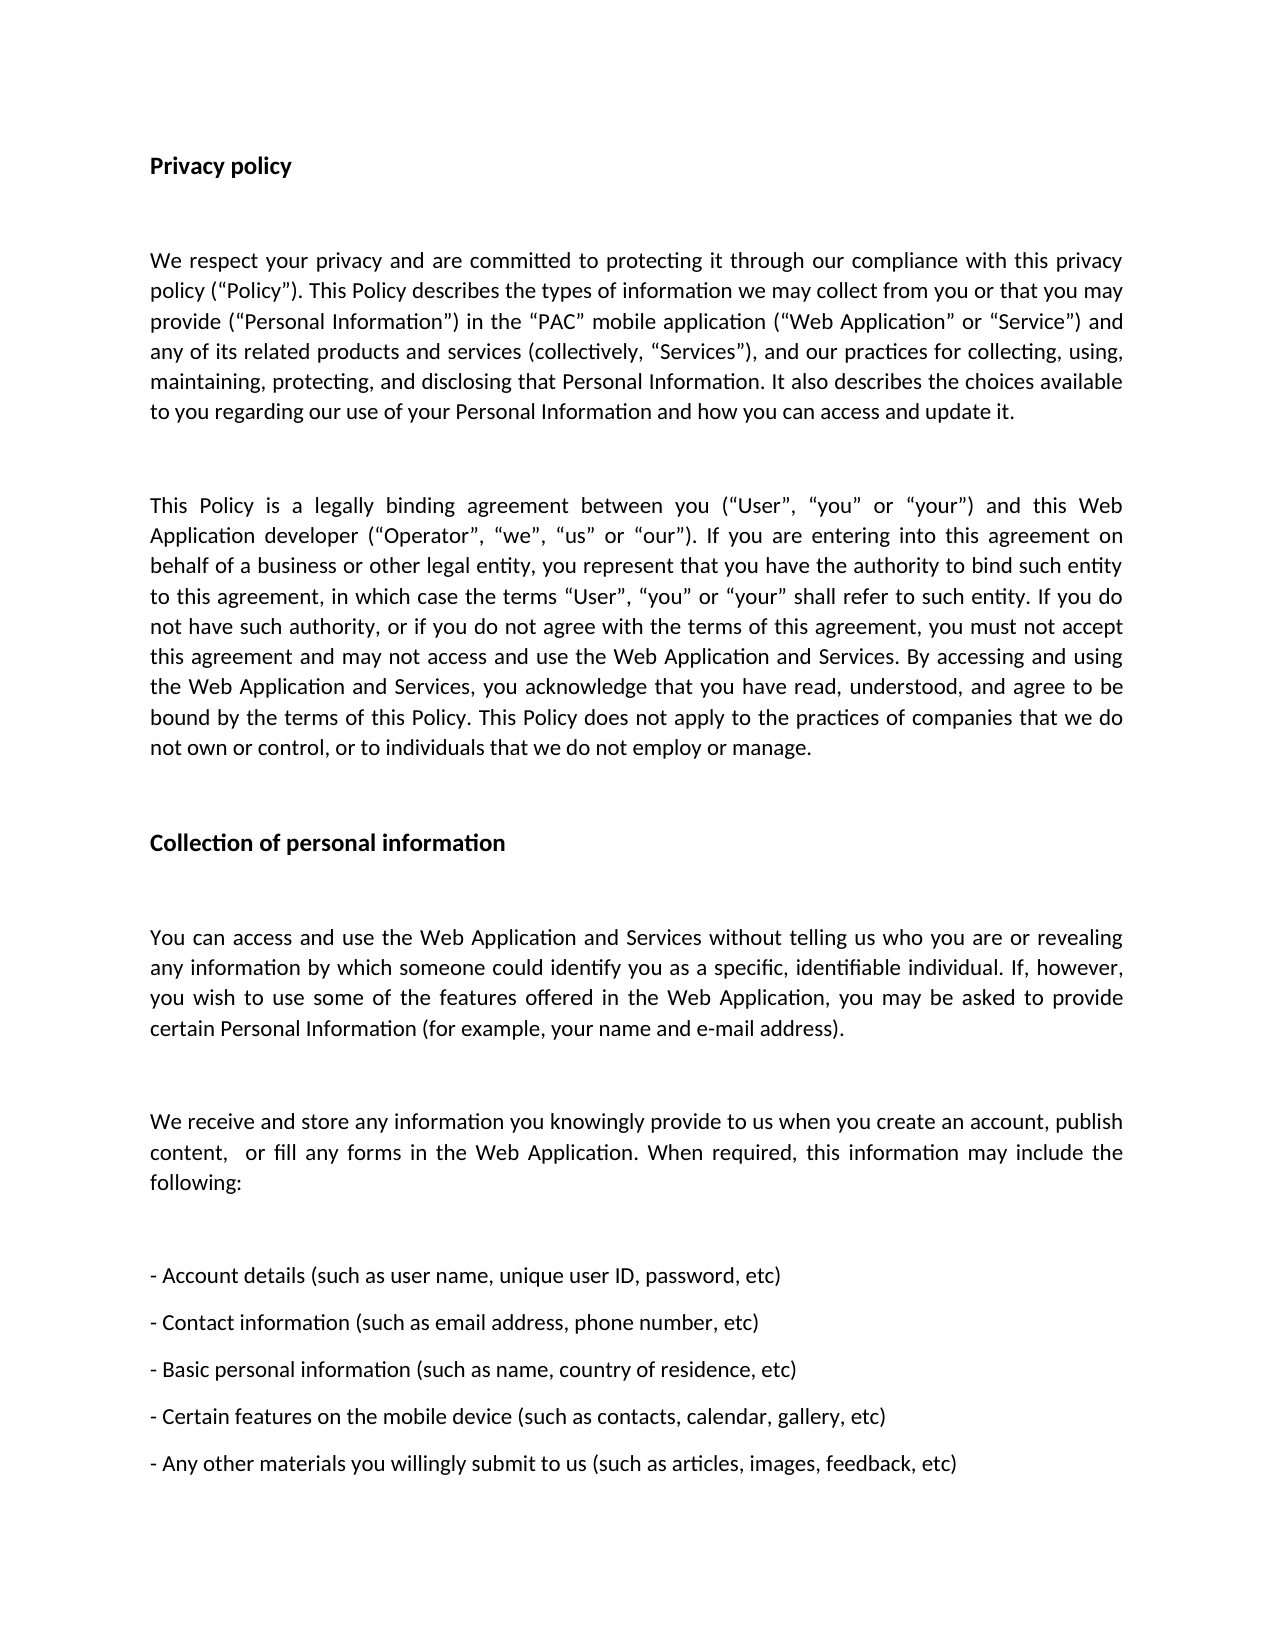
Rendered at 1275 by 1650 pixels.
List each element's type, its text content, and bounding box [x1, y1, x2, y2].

text - Account details (such as user name, unique user ID, password, etc) [150, 1262, 1125, 1290]
text - Basic personal information (such as name, country of residence, etc) [150, 1355, 1125, 1383]
text We receive and store any information you knowingly provide to us when you create an account, publish content, or fill any forms in the Web Application. When required, this information may include the following: [150, 1107, 1125, 1196]
text - Any other materials you willingly submit to us (such as articles, images, feedback, etc) [150, 1449, 1125, 1477]
text - Contact information (such as email address, phone number, etc) [150, 1308, 1125, 1337]
text We respect your privacy and are committed to protecting it through our compliance with this privacy policy (“Policy”). This Policy describes the types of information we may collect from you or that you may provide (“Personal Information”) in the “PAC” mobile application (“Web Application” or “Service”) and any of its related products and services (collectively, “Services”), and our practices for collecting, using, maintaining, protecting, and disclosing that Personal Information. It also describes the choices available to you regarding our use of your Personal Information and how you can access and update it. [150, 246, 1125, 426]
text Collection of personal information [150, 827, 1125, 857]
text This Policy is a legally binding agreement between you (“User”, “you” or “your”) and this Web Application developer (“Operator”, “we”, “us” or “our”). If you are entering into this agreement on behalf of a business or other legal entity, you represent that you have the authority to bind such entity to this agreement, in which case the terms “User”, “you” or “your” shall refer to such entity. If you do not have such authority, or if you do not agree with the terms of this agreement, you must not accept this agreement and may not access and use the Web Application and Services. By accessing and using the Web Application and Services, you acknowledge that you have read, understood, and agree to be bound by the terms of this Policy. This Policy does not apply to the practices of companies that we do not own or control, or to individuals that we do not employ or manage. [150, 491, 1125, 761]
text Privacy policy [150, 150, 1125, 181]
text You can access and use the Web Application and Services without telling us who you are or revealing any information by which someone could identify you as a specific, identifiable individual. If, however, you wish to use some of the features offered in the Web Application, you may be asked to provide certain Personal Information (for example, your name and e-mail address). [150, 923, 1125, 1042]
text - Certain features on the mobile device (such as contacts, calendar, gallery, etc) [150, 1402, 1125, 1430]
